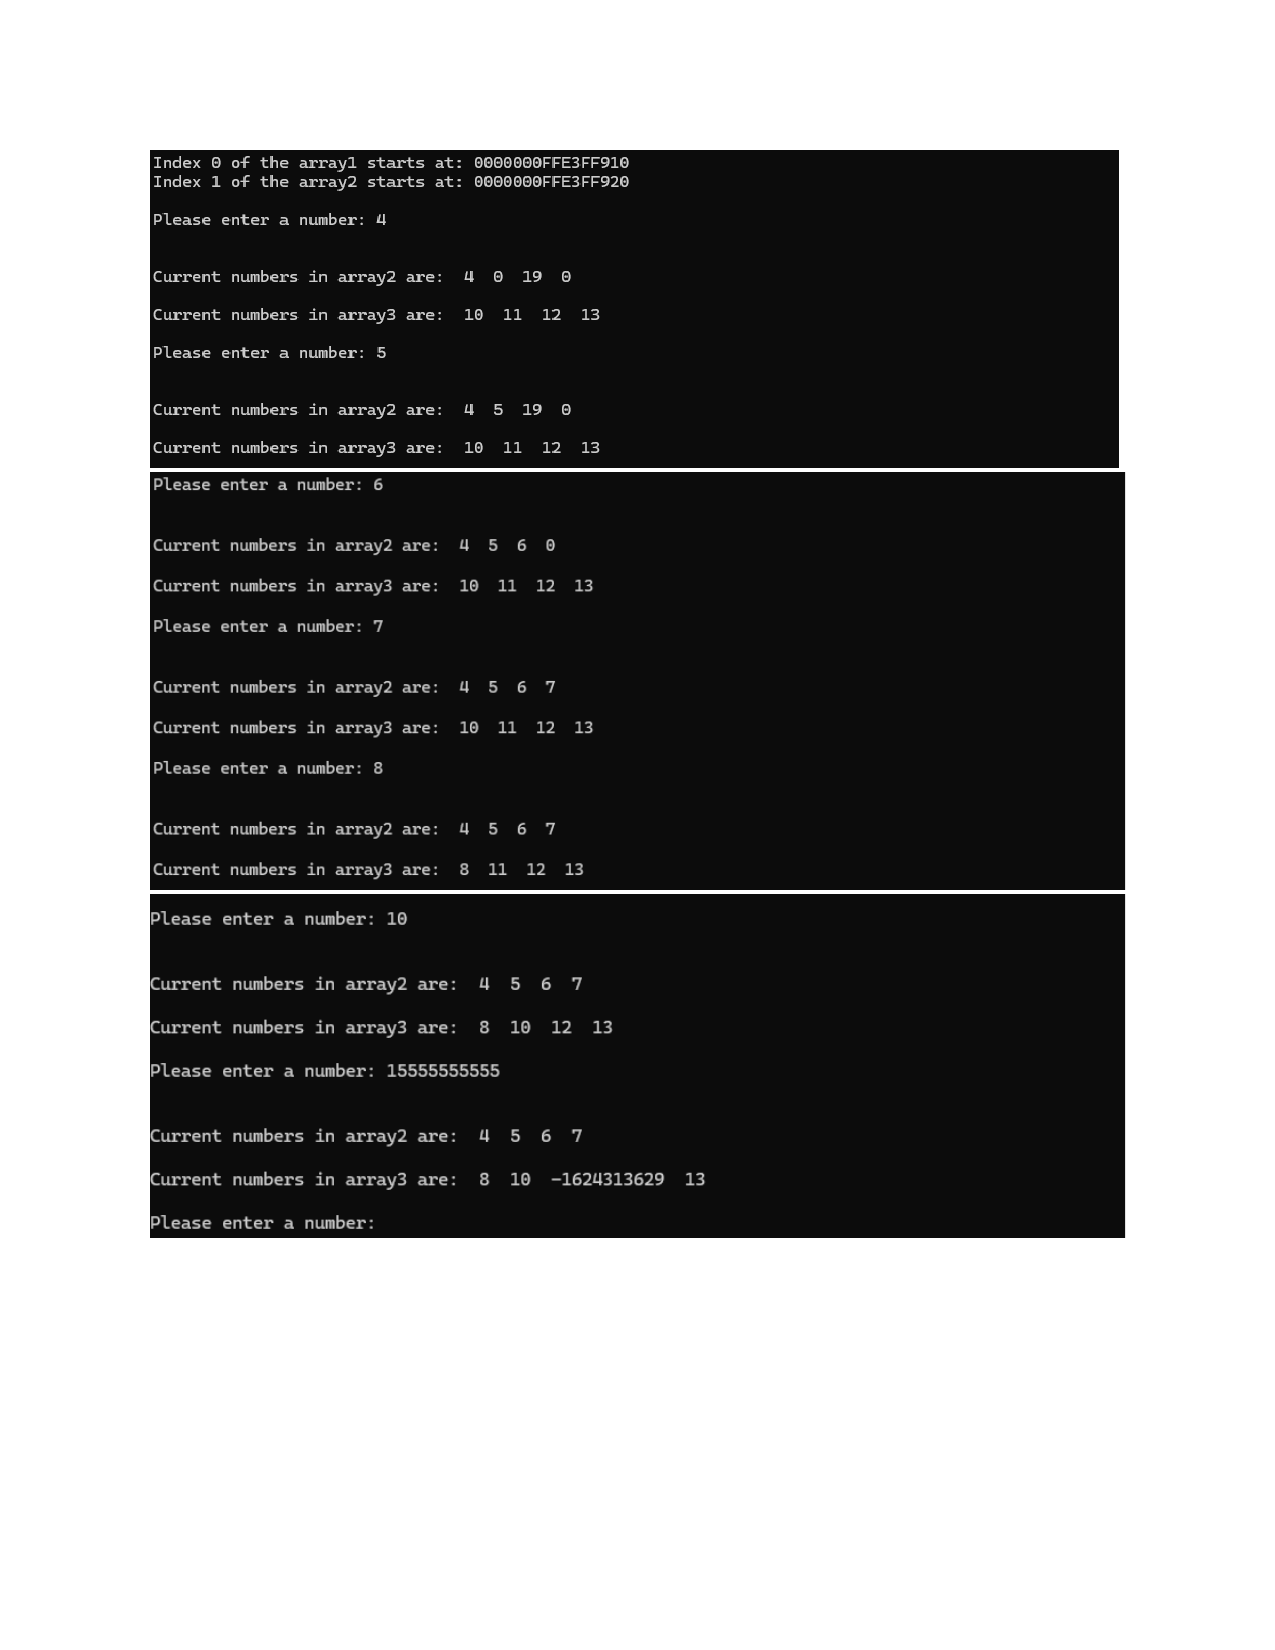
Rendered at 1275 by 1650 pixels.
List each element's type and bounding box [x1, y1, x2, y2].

picture [150, 894, 1125, 1238]
picture [150, 472, 1125, 890]
picture [150, 150, 1119, 468]
